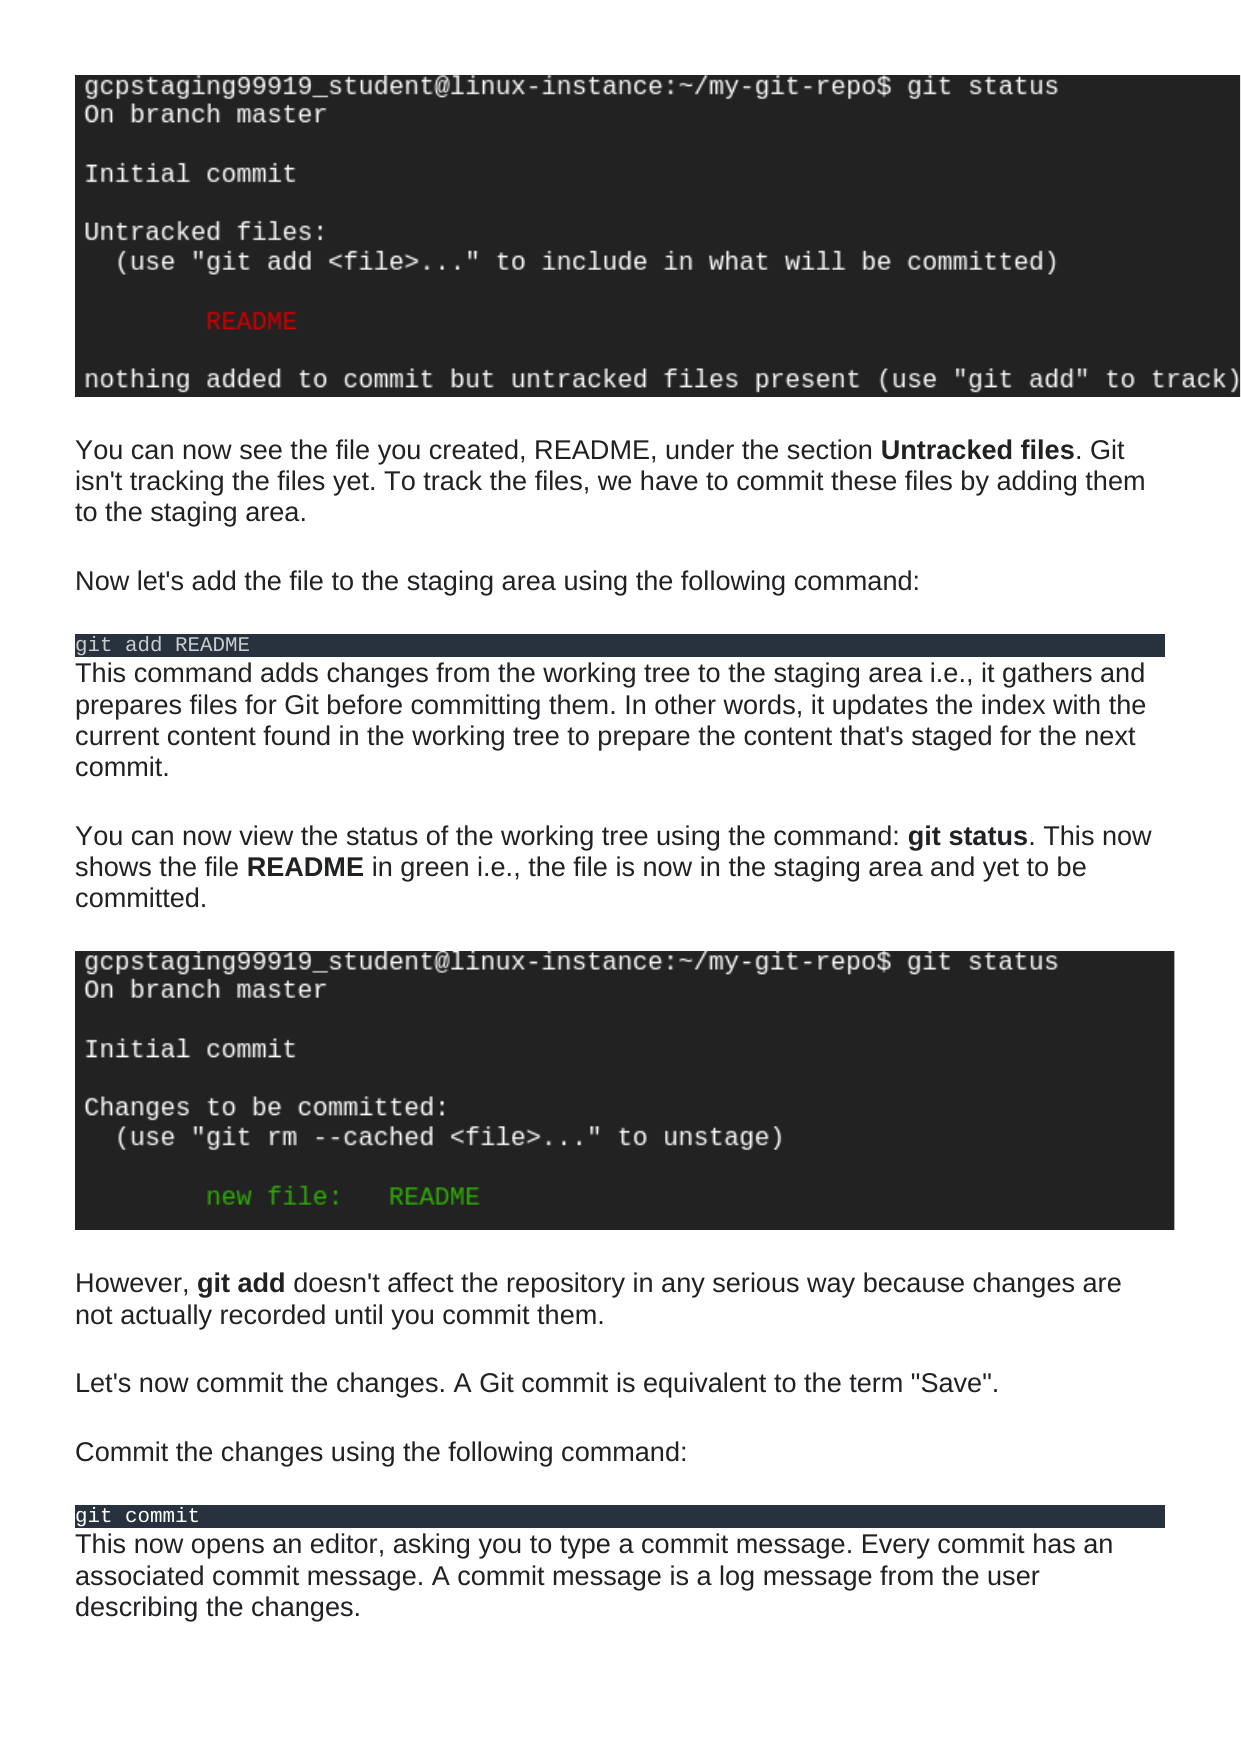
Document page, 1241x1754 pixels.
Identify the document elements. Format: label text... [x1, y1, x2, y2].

text git add README [75, 634, 1165, 657]
text This now opens an editor, asking you to type a commit message. Every commit has an associated commit message. A commit message is a log message from the user describing the changes. [75, 1528, 1165, 1622]
picture [75, 75, 1241, 397]
text This command adds changes from the working tree to the staging area i.e., it gathers and prepares files for Git before committing them. In other words, it updates the index with the current content found in the working tree to prepare the content that's staged for the next commit. [75, 657, 1165, 782]
text Commit the changes using the following command: [75, 1436, 1165, 1467]
picture [75, 951, 1175, 1230]
text git commit [200, 1505, 1165, 1528]
text You can now see the file you created, README, under the section Untracked files. Git isn't tracking the files yet. To track the files, we have to commit these files by adding them to the staging area. [75, 434, 1165, 527]
text You can now view the status of the working tree using the command: git status. This now shows the file README in green i.e., the file is now in the staging area and yet to be committed. [75, 820, 1165, 914]
text Now let's add the file to the staging area using the following command: [75, 565, 1165, 596]
text Let's now commit the changes. A Git commit is equivalent to the term "Save". [75, 1367, 1165, 1399]
text However, git add doesn't affect the repository in any serious way because changes are not actually recorded until you commit them. [75, 1267, 1165, 1330]
